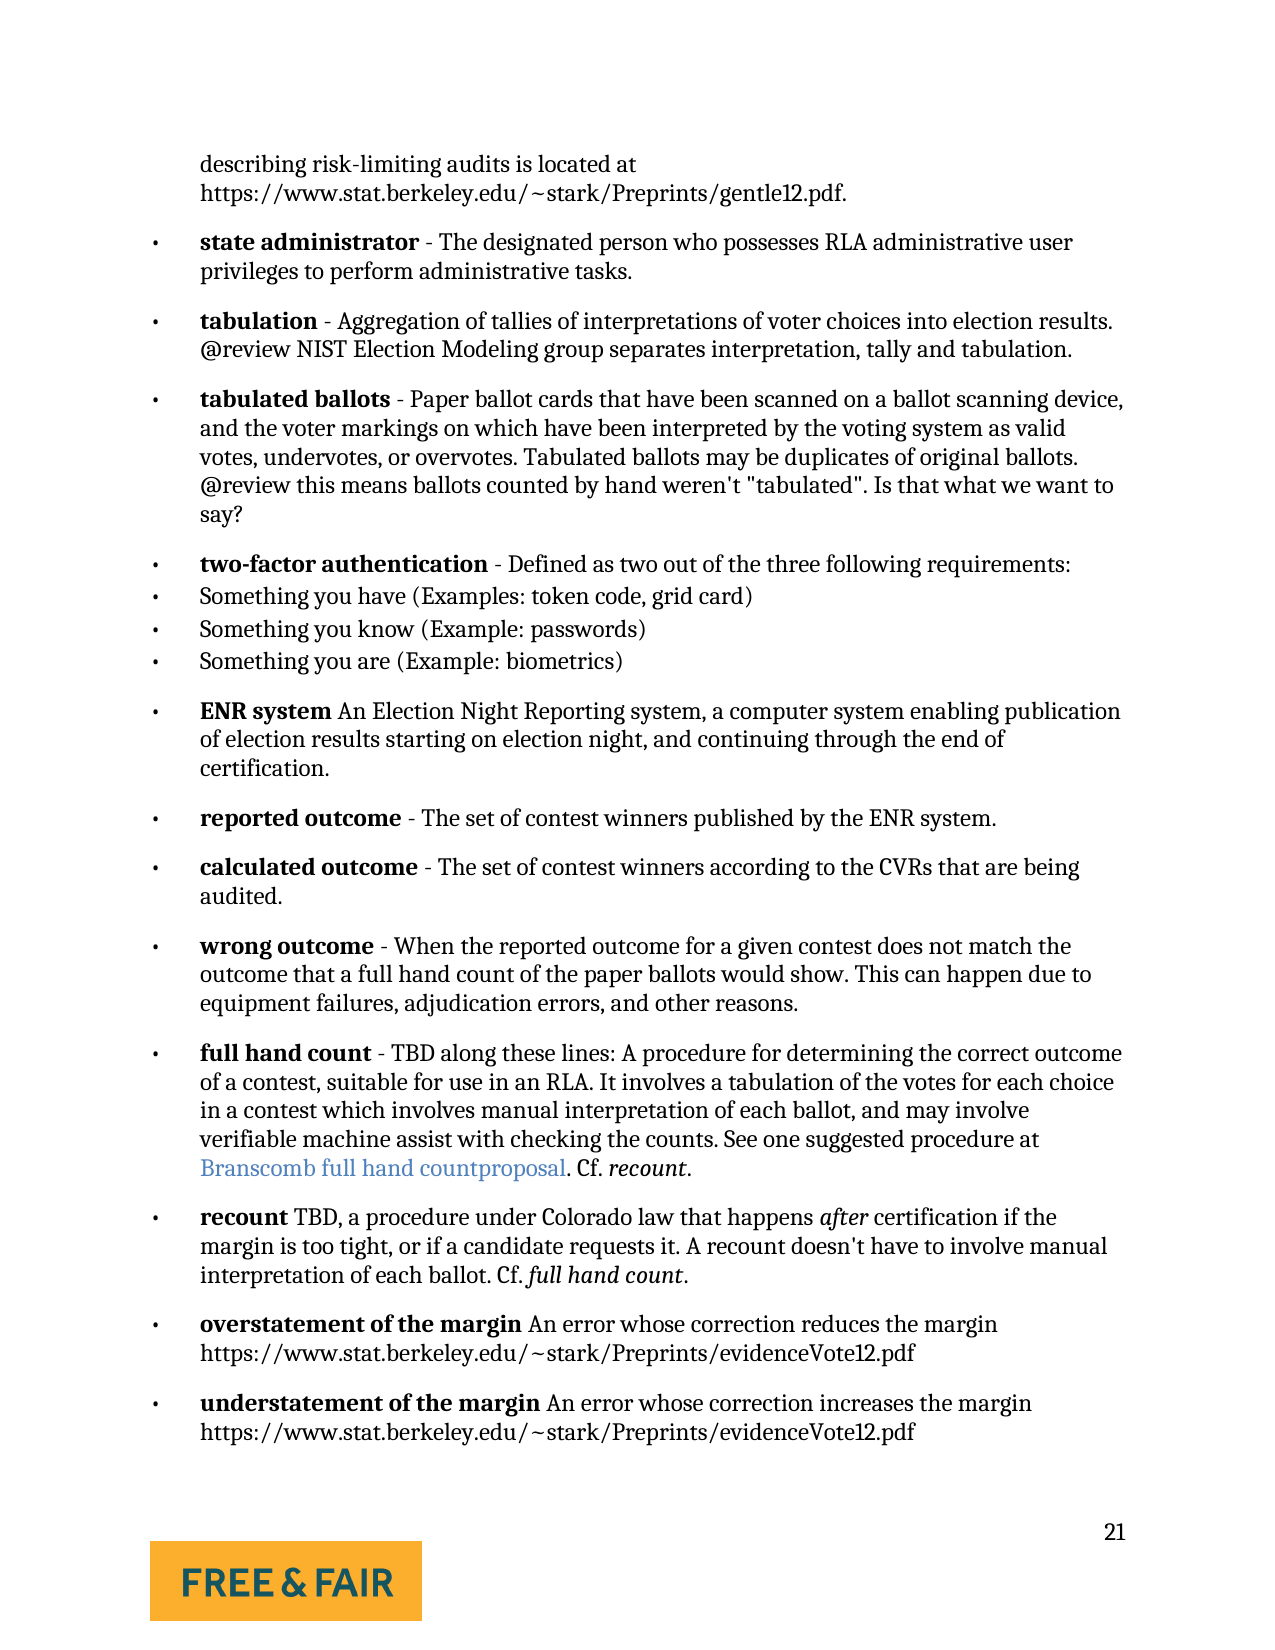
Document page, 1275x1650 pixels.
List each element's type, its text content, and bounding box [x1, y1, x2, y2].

list calculated outcome - The set of contest winners according to the CVRs that are being audited. [150, 853, 1125, 911]
list tabulated ballots - Paper ballot cards that have been scanned on a ballot scanning device, and the voter markings on which have been interpreted by the voting system as valid votes, undervotes, or overvotes. Tabulated ballots may be duplicates of original ballots. @review this means ballots counted by hand weren't "tabulated". Is that what we want to say? [150, 385, 1125, 529]
list Something you know (Example: passwords) [150, 614, 1125, 643]
list ENR system An Election Night Reporting system, a computer system enabling publication of election results starting on election night, and continuing through the end of certification. [150, 697, 1125, 783]
picture [150, 1541, 422, 1621]
list understatement of the margin An error whose correction increases the margin https://www.stat.berkeley.edu/~stark/Preprints/evidenceVote12.pdf [150, 1389, 1125, 1446]
list overstatement of the margin An error whose correction reduces the margin https://www.stat.berkeley.edu/~stark/Preprints/evidenceVote12.pdf [150, 1310, 1125, 1368]
list reported outcome - The set of contest winners published by the ENR system. [150, 804, 1125, 832]
list two-factor authentication - Defined as two out of the three following requirements: [150, 549, 1125, 578]
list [150, 150, 1125, 207]
list Something you are (Example: biometrics) [150, 647, 1125, 676]
list wrong outcome - When the reported outcome for a given contest does not match the outcome that a full hand count of the paper ballots would show. This can happen due to equipment failures, adjudication errors, and other reasons. [150, 932, 1125, 1018]
list state administrator - The designated person who possesses RLA administrative user privileges to perform administrative tasks. [150, 228, 1125, 286]
list tabulation - Aggregation of tallies of interpretations of voter choices into election results. @review NIST Election Modeling group separates interpretation, tally and tabulation. [150, 307, 1125, 364]
list Something you have (Examples: token code, grid card) [150, 582, 1125, 611]
list full hand count - TBD along these lines: A procedure for determining the correct outcome of a contest, suitable for use in an RLA. It involves a tabulation of the votes for each choice in a contest which involves manual interpretation of each ballot, and may involve verifiable machine assist with checking the counts. See one suggested procedure at Branscomb full hand countproposal. Cf. recount. [150, 1039, 1125, 1182]
list recount TBD, a procedure under Colorado law that happens after certification if the margin is too tight, or if a candidate requests it. A recount doesn't have to involve manual interpretation of each ballot. Cf. full hand count. [150, 1203, 1125, 1289]
